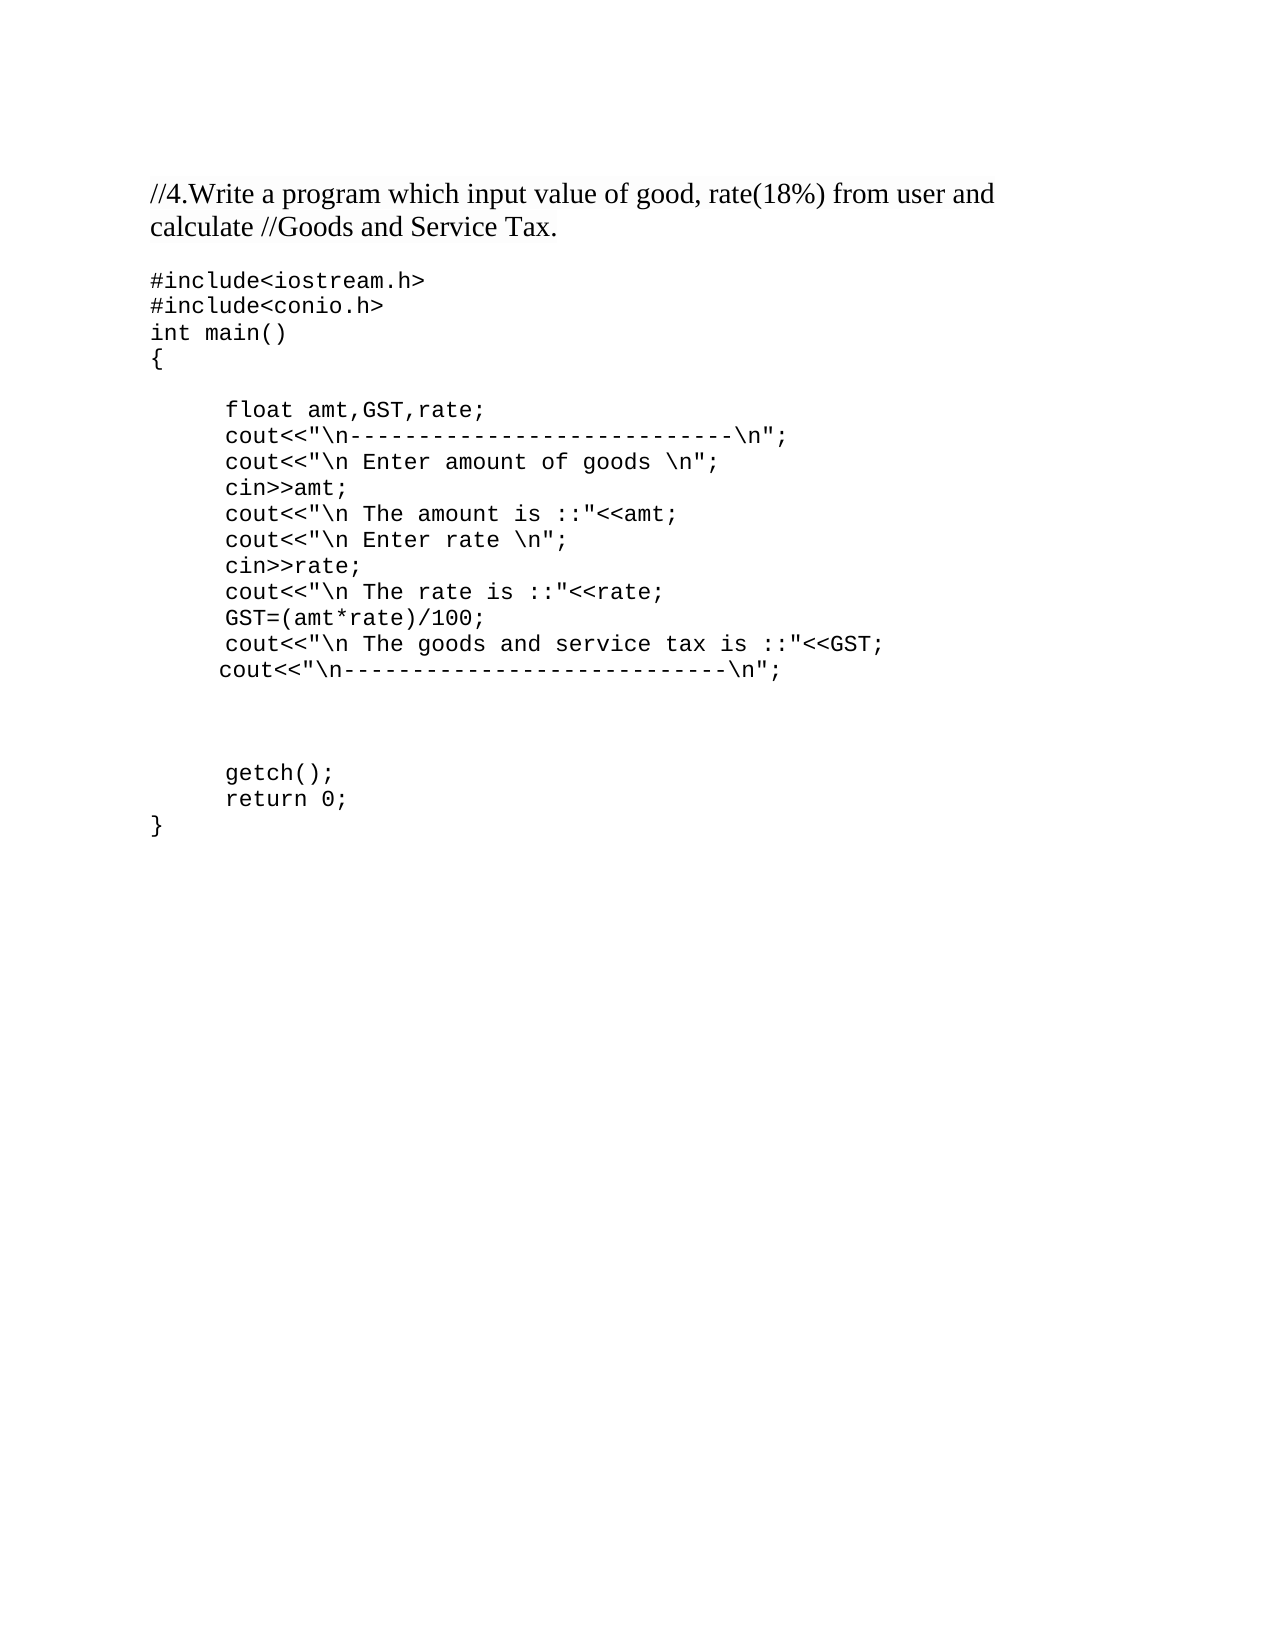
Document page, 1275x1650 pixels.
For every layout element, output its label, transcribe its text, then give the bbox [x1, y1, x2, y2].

text getch(); [150, 762, 1125, 788]
text cin>>rate; [150, 554, 1125, 580]
text { [150, 347, 1125, 373]
text #include<conio.h> [150, 295, 1125, 321]
text GST=(amt*rate)/100; [150, 606, 1125, 632]
text cout<<"\n Enter amount of goods \n"; [150, 451, 1125, 476]
text cout<<"\n----------------------------\n"; [150, 658, 1125, 684]
text cout<<"\n----------------------------\n"; [150, 424, 1125, 451]
text cout<<"\n The goods and service tax is ::"<<GST; [150, 632, 1125, 658]
text float amt,GST,rate; [150, 399, 1125, 424]
text #include<iostream.h> [150, 269, 1125, 295]
text int main() [150, 321, 1125, 347]
text cout<<"\n The rate is ::"<<rate; [150, 580, 1125, 606]
text cout<<"\n The amount is ::"<<amt; [150, 502, 1125, 528]
text } [150, 814, 1125, 839]
text cout<<"\n Enter rate \n"; [150, 528, 1125, 554]
text cin>>amt; [150, 476, 1125, 502]
text //4.Write a program which input value of good, rate(18%) from user and calculate //Goods and Service Tax. [150, 176, 1125, 243]
text return 0; [150, 788, 1125, 814]
